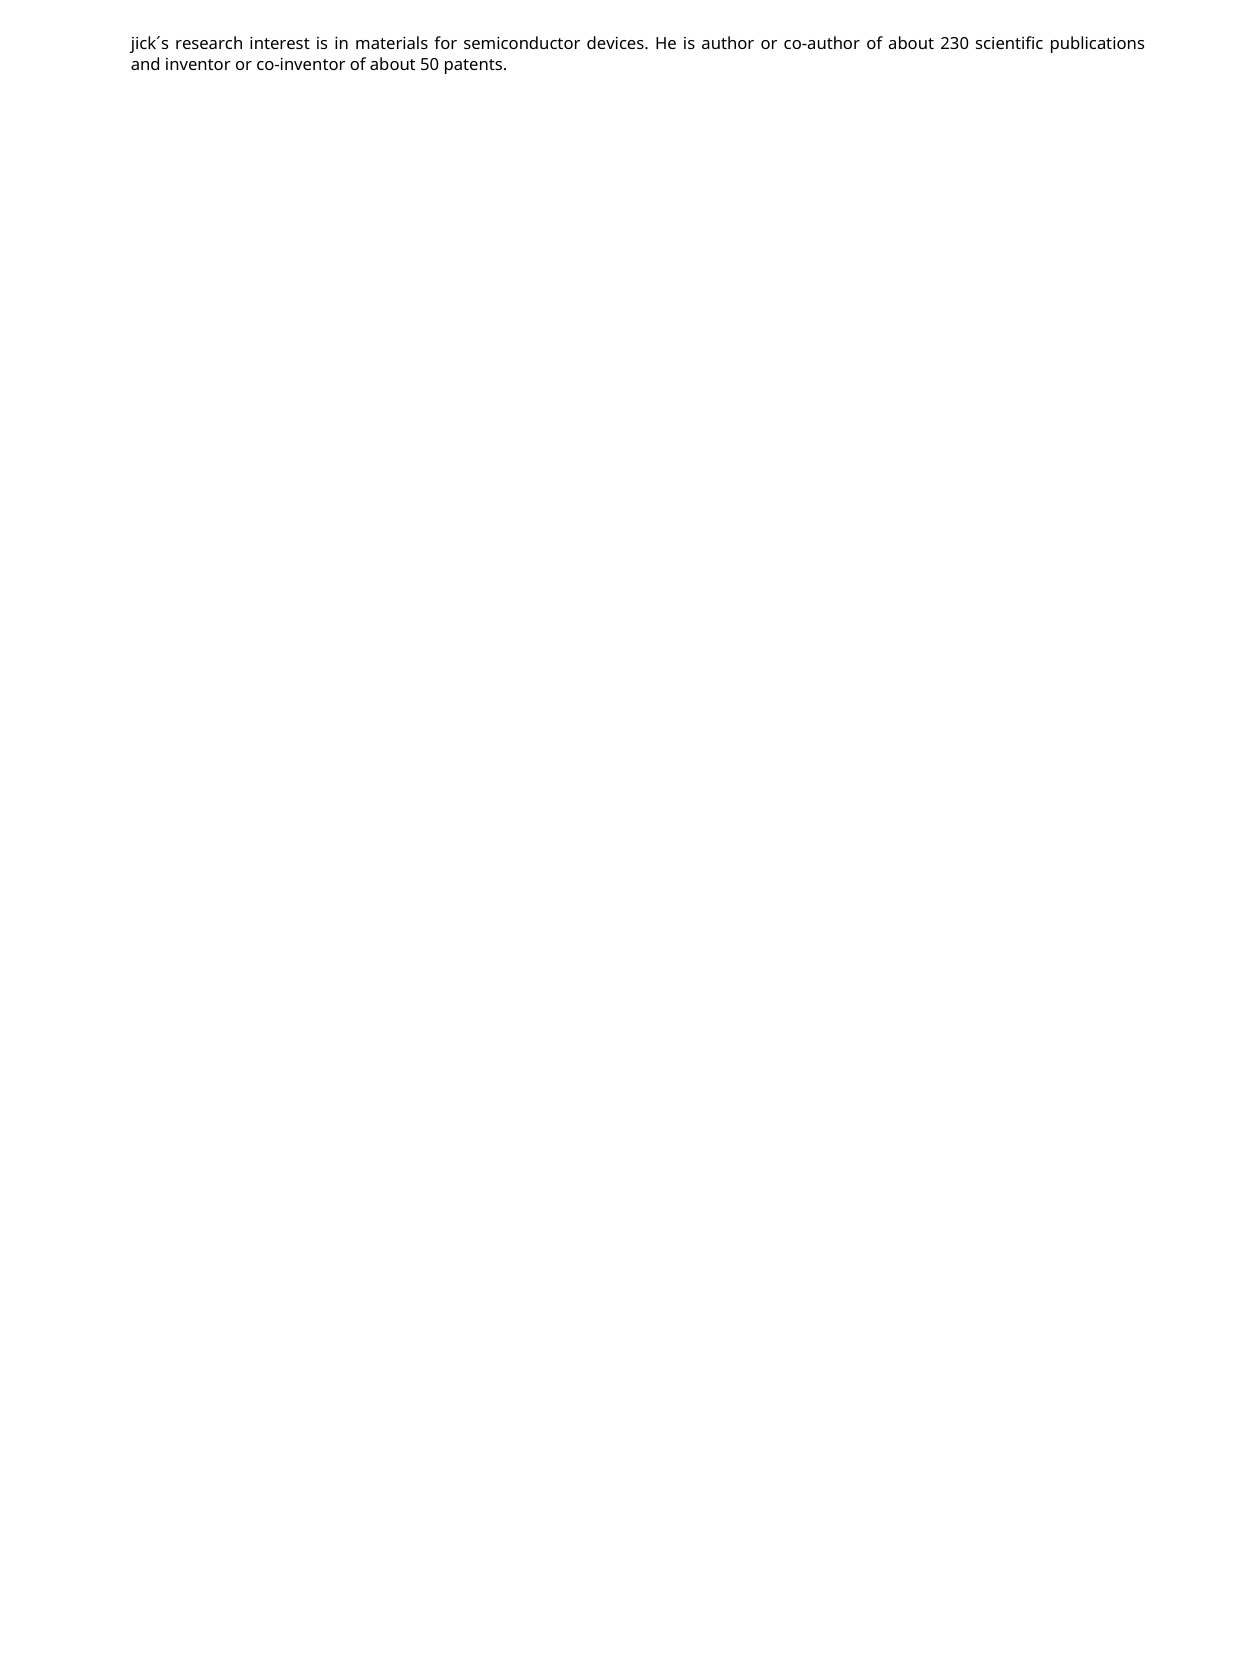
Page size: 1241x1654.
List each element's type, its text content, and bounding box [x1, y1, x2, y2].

text jick´s research interest is in materials for semiconductor devices. He is author or co-author of about 230 scientific publications and inventor or co-inventor of about 50 patents. [131, 33, 1146, 74]
